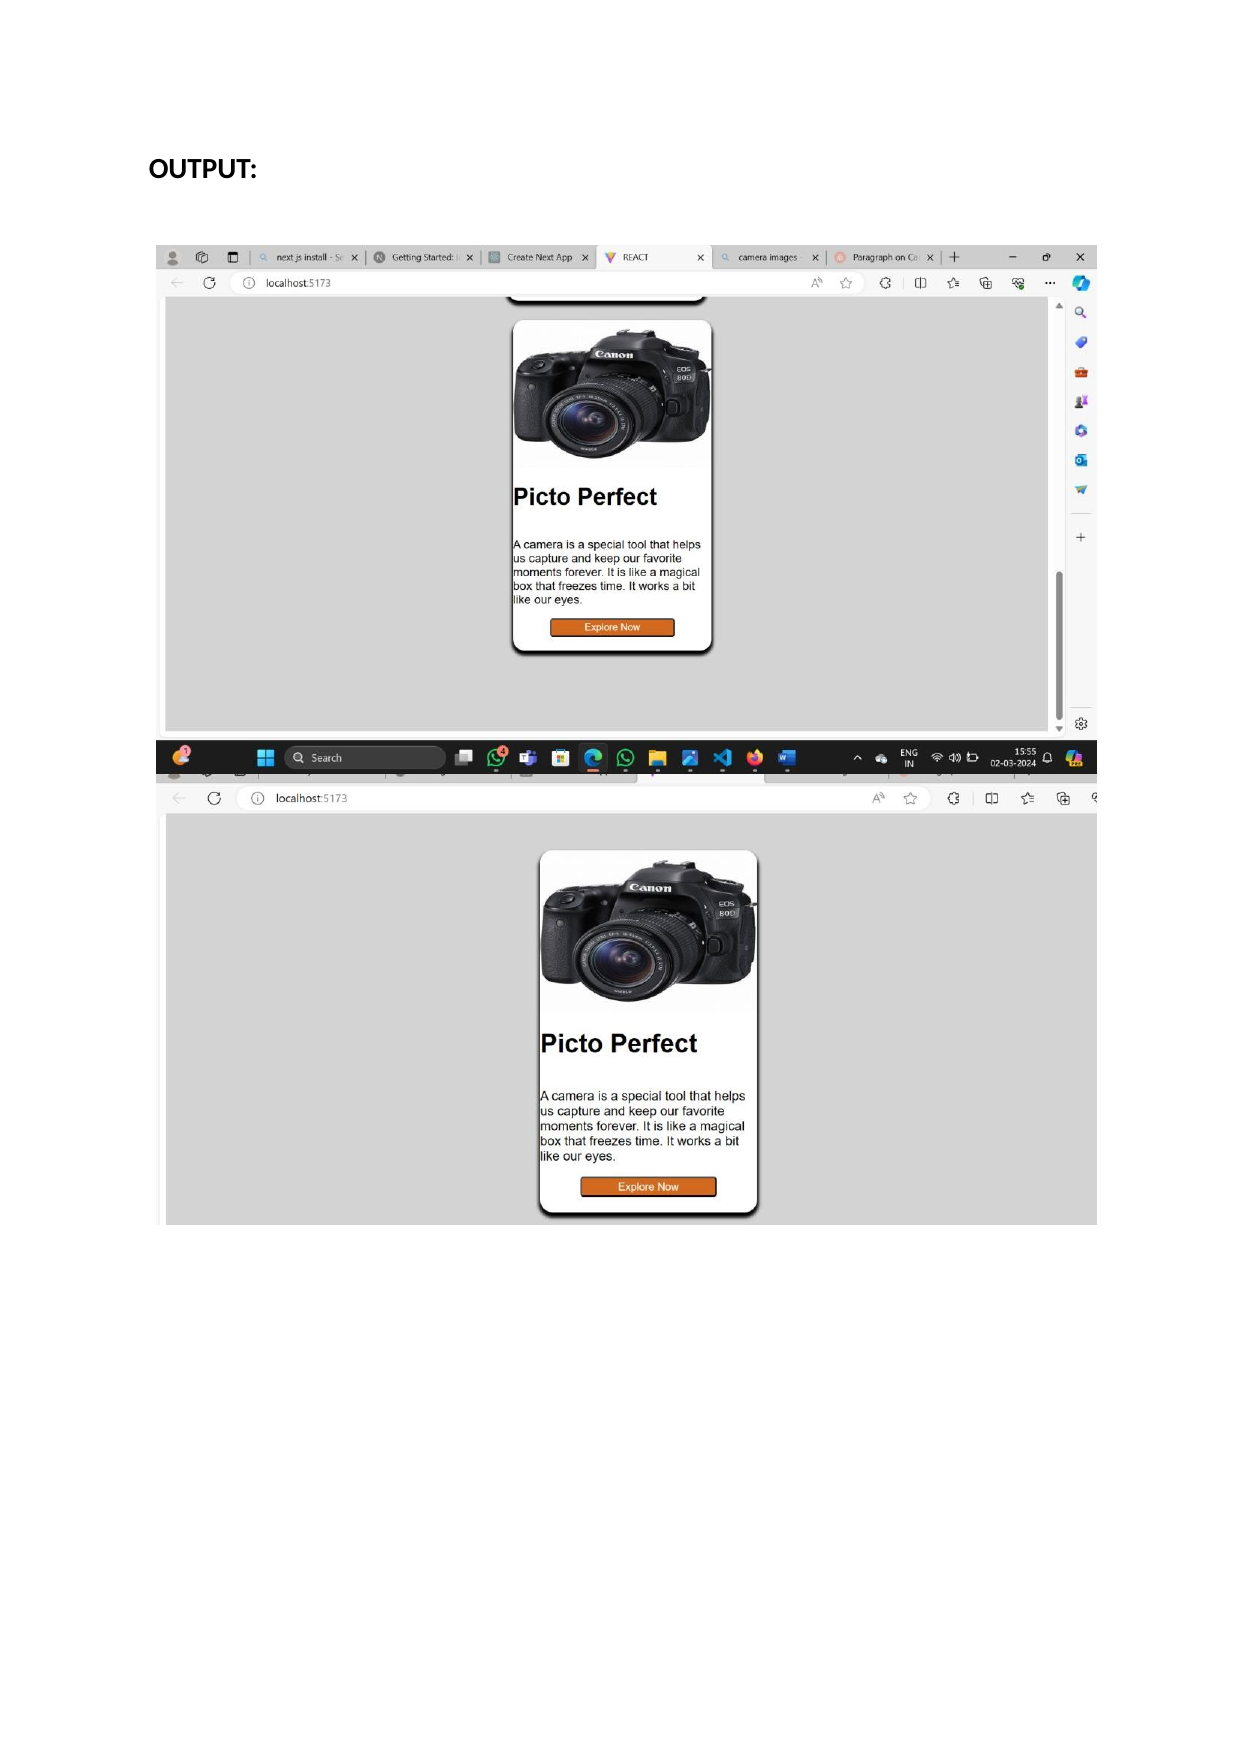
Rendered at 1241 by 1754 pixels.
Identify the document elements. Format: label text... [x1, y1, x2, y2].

text OUTPUT: [148, 150, 1097, 186]
picture [156, 245, 1097, 1225]
